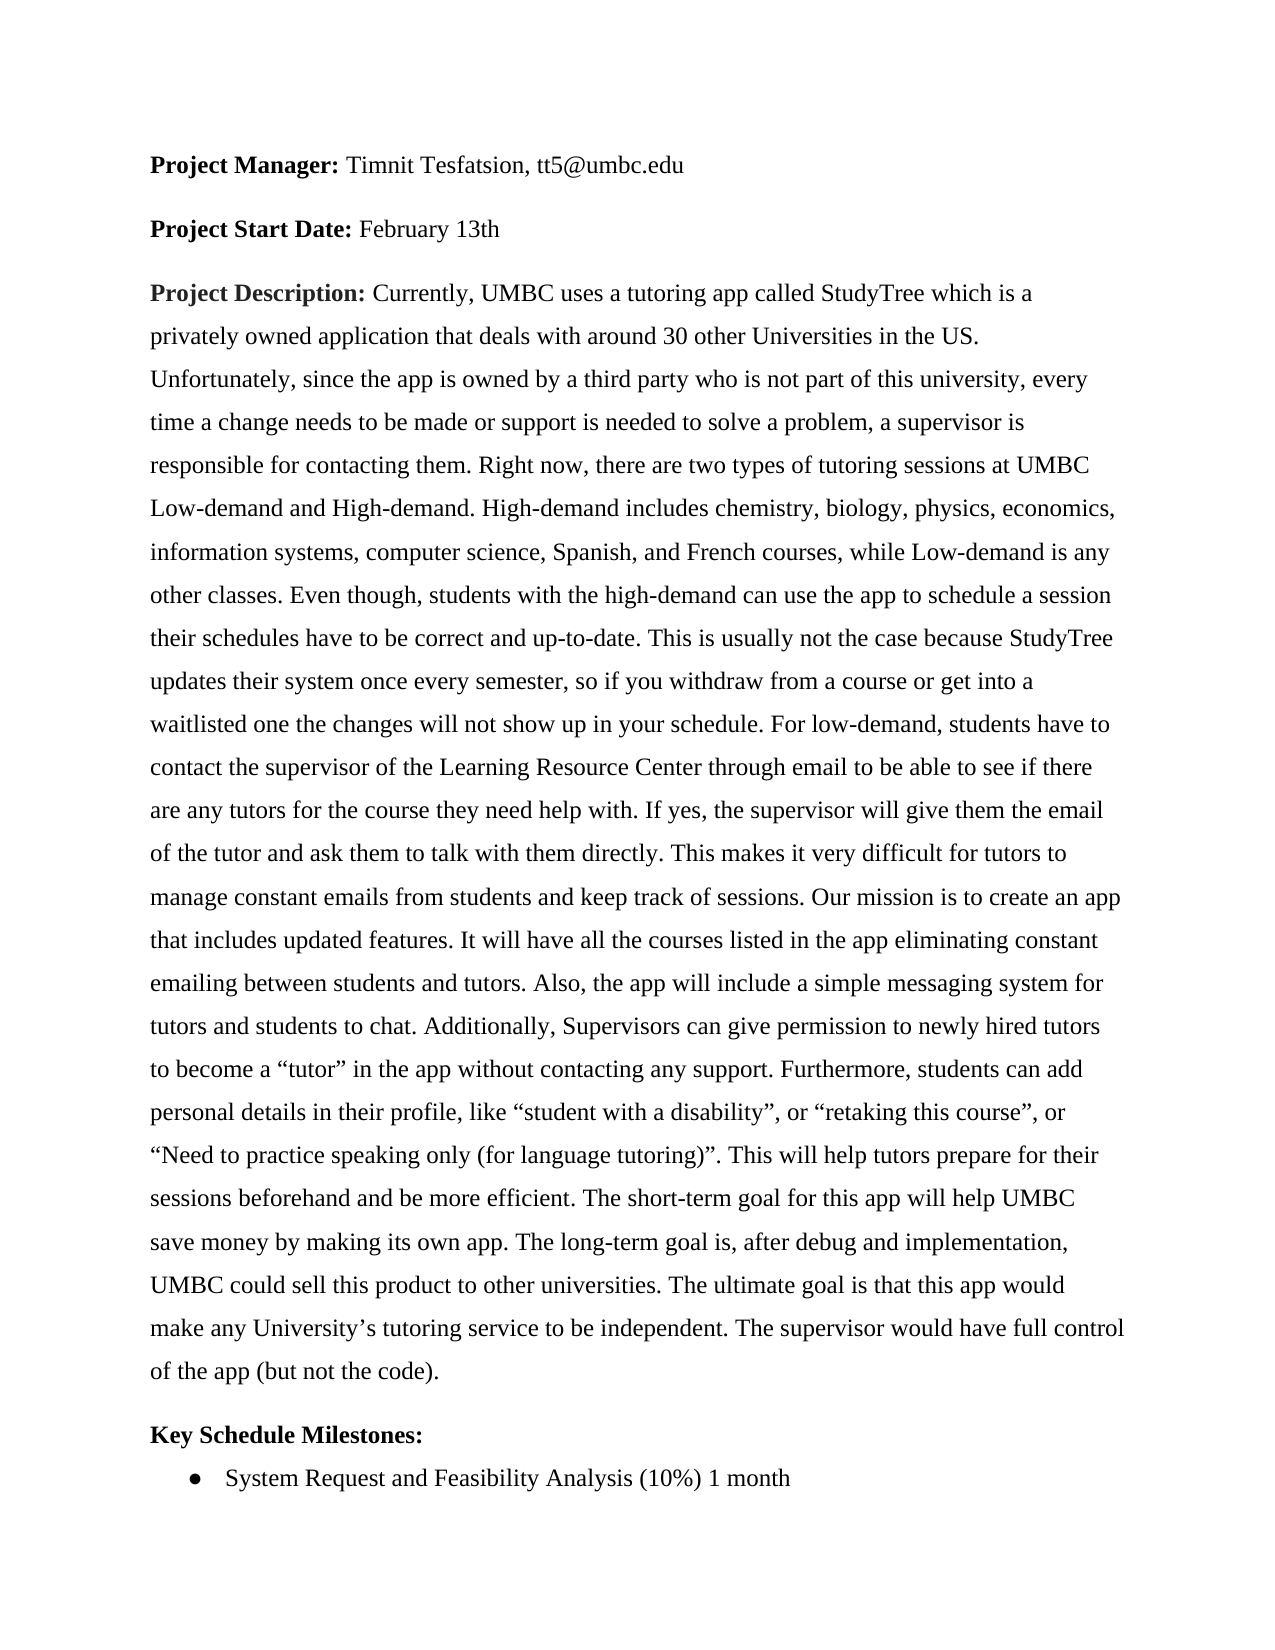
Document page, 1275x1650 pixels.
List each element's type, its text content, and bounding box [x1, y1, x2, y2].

text Project Manager: Timnit Tesfatsion, tt5@umbc.edu [150, 150, 1125, 179]
text Key Schedule Milestones: [150, 1420, 1125, 1449]
text Project Description: Currently, UMBC uses a tutoring app called StudyTree which is a privately owned application that deals with around 30 other Universities in the US. Unfortunately, since the app is owned by a third party who is not part of this university, every time a change needs to be made or support is needed to solve a problem, a supervisor is responsible for contacting them. Right now, there are two types of tutoring sessions at UMBC Low-demand and High-demand. High-demand includes chemistry, biology, physics, economics, information systems, computer science, Spanish, and French courses, while Low-demand is any other classes. Even though, students with the high-demand can use the app to schedule a session their schedules have to be correct and up-to-date. This is usually not the case because StudyTree updates their system once every semester, so if you withdraw from a course or get into a waitlisted one the changes will not show up in your schedule. For low-demand, students have to contact the supervisor of the Learning Resource Center through email to be able to see if there are any tutors for the course they need help with. If yes, the supervisor will give them the email of the tutor and ask them to talk with them directly. This makes it very difficult for tutors to manage constant emails from students and keep track of sessions. Our mission is to create an app that includes updated features. It will have all the courses listed in the app eliminating constant emailing between students and tutors. Also, the app will include a simple messaging system for tutors and students to chat. Additionally, Supervisors can give permission to newly hired tutors to become a “tutor” in the app without contacting any support. Furthermore, students can add personal details in their profile, like “student with a disability”, or “retaking this course”, or “Need to practice speaking only (for language tutoring)”. This will help tutors prepare for their sessions beforehand and be more efficient. The short-term goal for this app will help UMBC save money by making its own app. The long-term goal is, after debug and implementation, UMBC could sell this product to other universities. The ultimate goal is that this app would make any University’s tutoring service to be independent. The supervisor would have full control of the app (but not the code). [150, 278, 1125, 1385]
text Project Start Date: February 13th [150, 214, 1125, 243]
list System Request and Feasibility Analysis (10%) 1 month [187, 1463, 1125, 1492]
